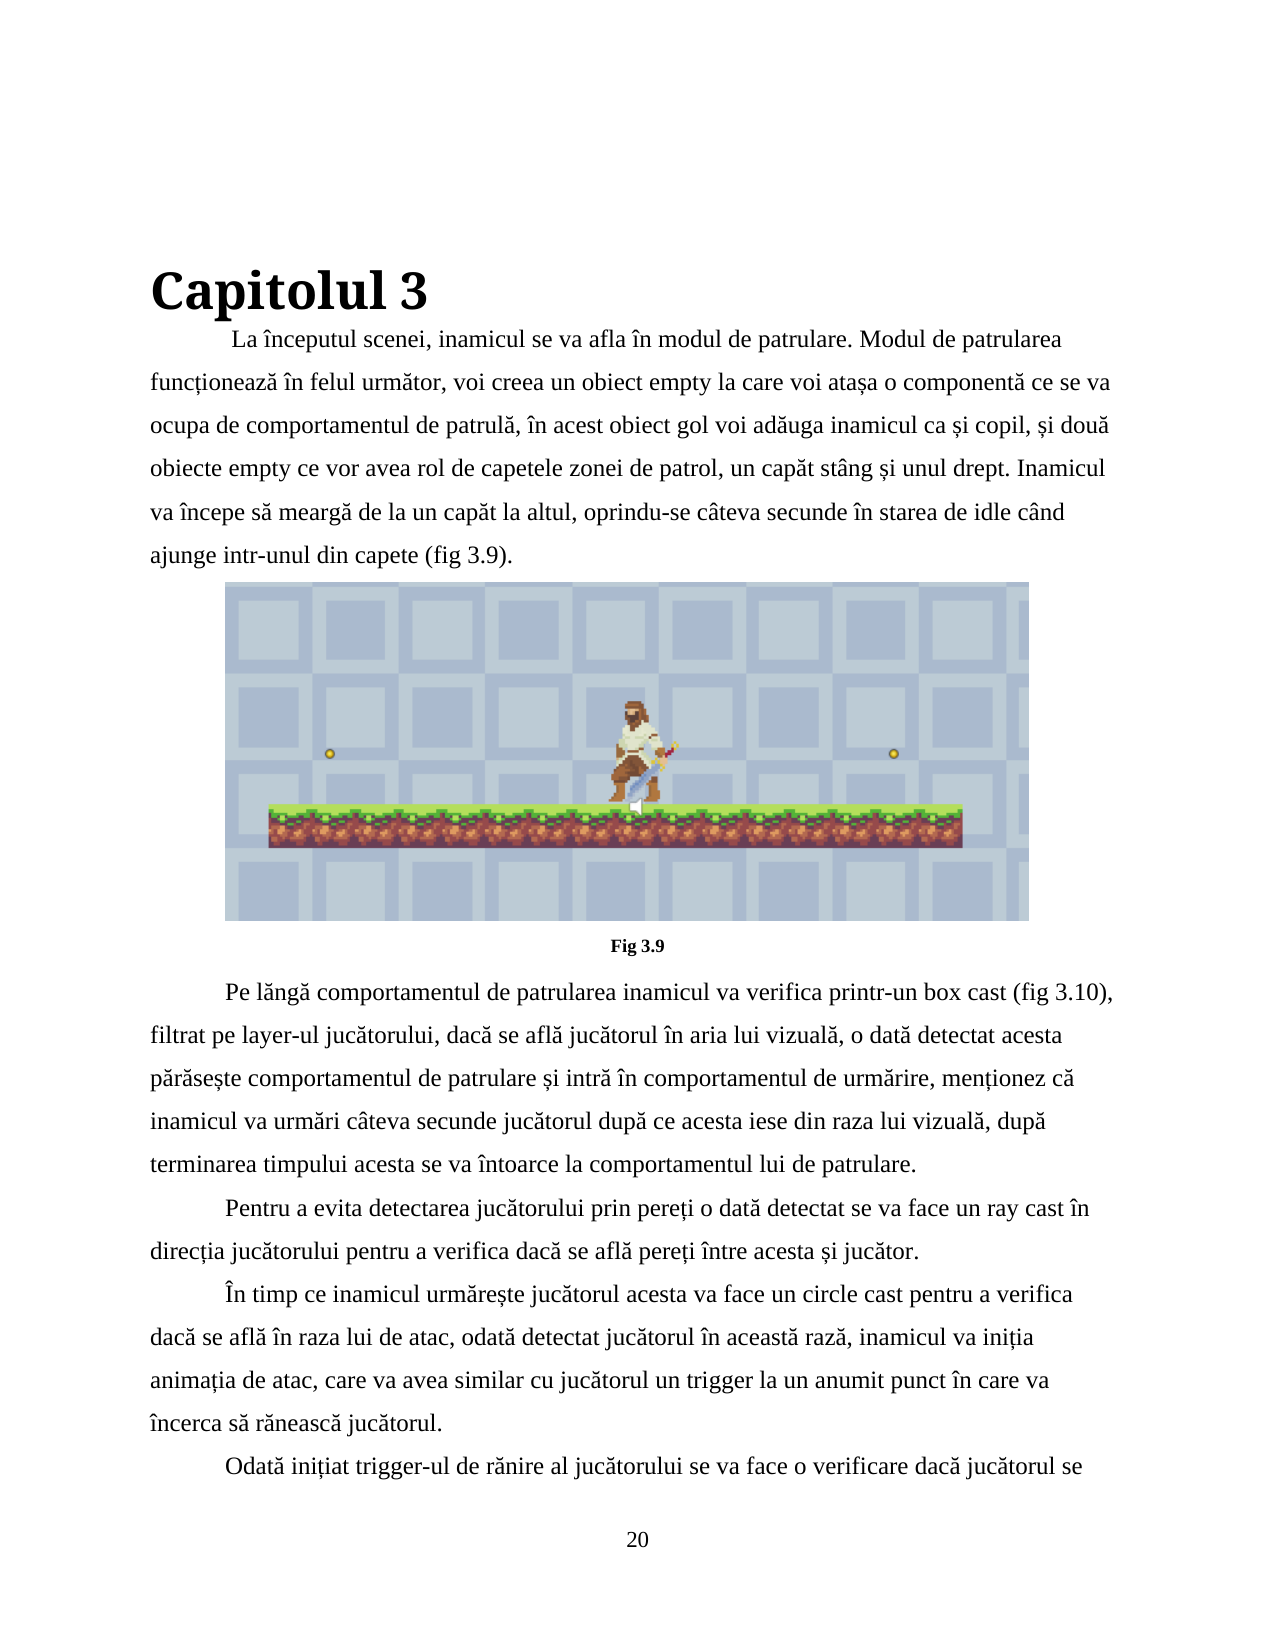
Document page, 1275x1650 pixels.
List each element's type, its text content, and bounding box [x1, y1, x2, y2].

text Pentru a evita detectarea jucătorului prin pereți o dată detectat se va face un ray cast în direcția jucătorului pentru a verifica dacă se află pereți între acesta și jucător. [150, 1193, 1125, 1264]
text În timp ce inamicul urmărește jucătorul acesta va face un circle cast pentru a verifica dacă se află în raza lui de atac, odată detectat jucătorul în această rază, inamicul va iniția animația de atac, care va avea similar cu jucătorul un trigger la un anumit punct în care va încerca să rănească jucătorul. [150, 1279, 1125, 1437]
picture [225, 582, 1029, 921]
text Fig 3.9 [150, 935, 1125, 956]
text Pe lăngă comportamentul de patrularea inamicul va verifica printr-un box cast (fig 3.10), filtrat pe layer-ul jucătorului, dacă se află jucătorul în aria lui vizuală, o dată detectat acesta părăsește comportamentul de patrulare și intră în comportamentul de urmărire, menționez că inamicul va urmări câteva secunde jucătorul după ce acesta iese din raza lui vizuală, după terminarea timpului acesta se va întoarce la comportamentul lui de patrulare. [150, 977, 1125, 1178]
